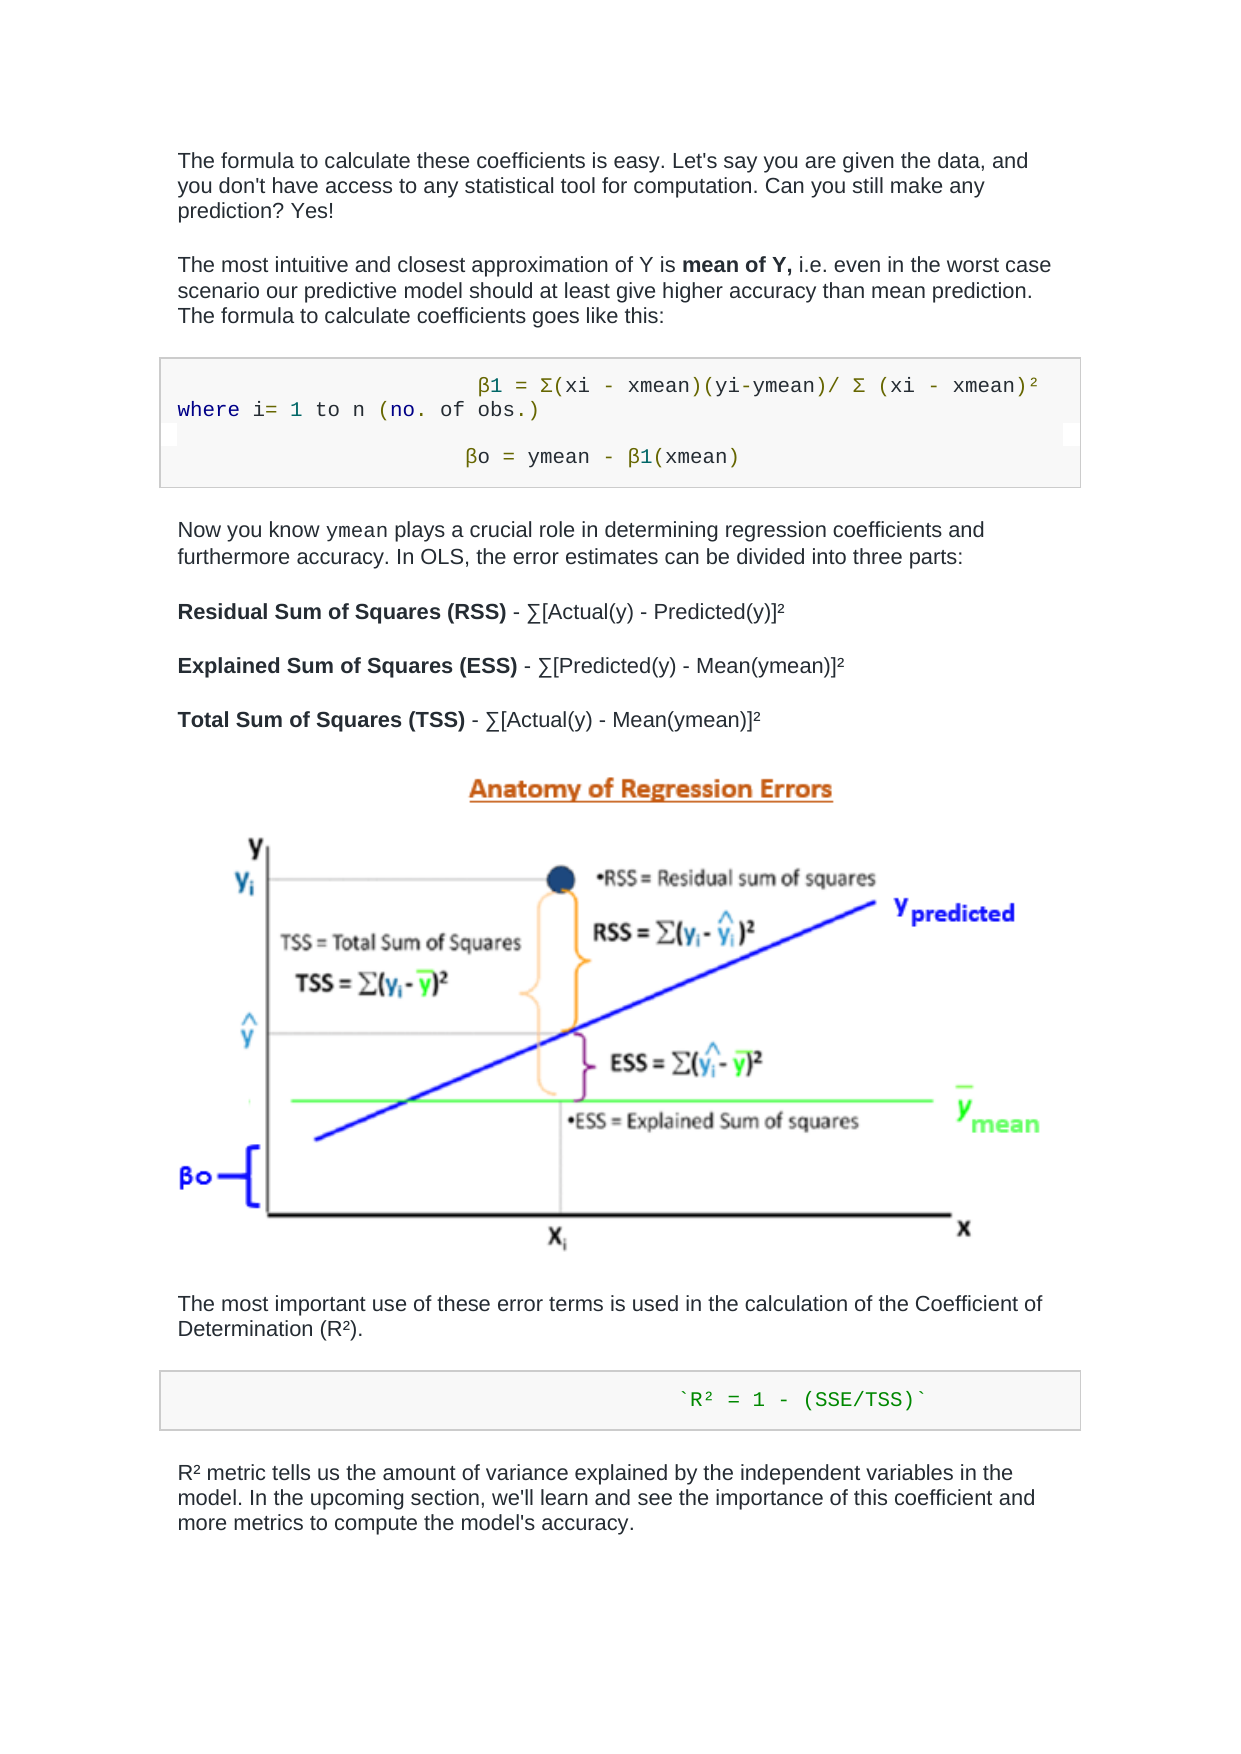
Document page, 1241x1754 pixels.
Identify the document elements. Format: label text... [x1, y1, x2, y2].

text The formula to calculate these coefficients is easy. Let's say you are given the data, and you don't have access to any statistical tool for computation. Can you still make any prediction? Yes! [177, 148, 1063, 223]
picture [177, 761, 1063, 1262]
text R² metric tells us the amount of variance explained by the independent variables in the model. In the upcoming section, we'll learn and see the importance of this coefficient and more metrics to compute the model's accuracy. [177, 1460, 1063, 1535]
text Explained Sum of Squares (ESS) - ∑[Predicted(y) - Mean(ymean)]² [177, 653, 1063, 678]
text Residual Sum of Squares (RSS) - ∑[Actual(y) - Predicted(y)]² [177, 598, 1063, 624]
text βo = ymean - β1(xmean) [161, 428, 1080, 487]
text Total Sum of Squares (TSS) - ∑[Actual(y) - Mean(ymean)]² [177, 707, 1063, 732]
text Now you know ymean plays a crucial role in determining regression coefficients and furthermore accuracy. In OLS, the error estimates can be divided into three parts: [177, 517, 1063, 569]
text The most important use of these error terms is used in the calculation of the Coefficient of Determination (R²). [177, 1291, 1063, 1341]
text `R² = 1 - (SSE/TSS)` [161, 1372, 1080, 1429]
text The most intuitive and closest approximation of Y is mean of Y, i.e. even in the worst case scenario our predictive model should at least give higher accuracy than mean prediction. The formula to calculate coefficients goes like this: [177, 252, 1063, 328]
text β1 = Σ(xi - xmean)(yi-ymean)/ Σ (xi - xmean)² where i= 1 to n (no. of obs.) [161, 359, 1080, 423]
